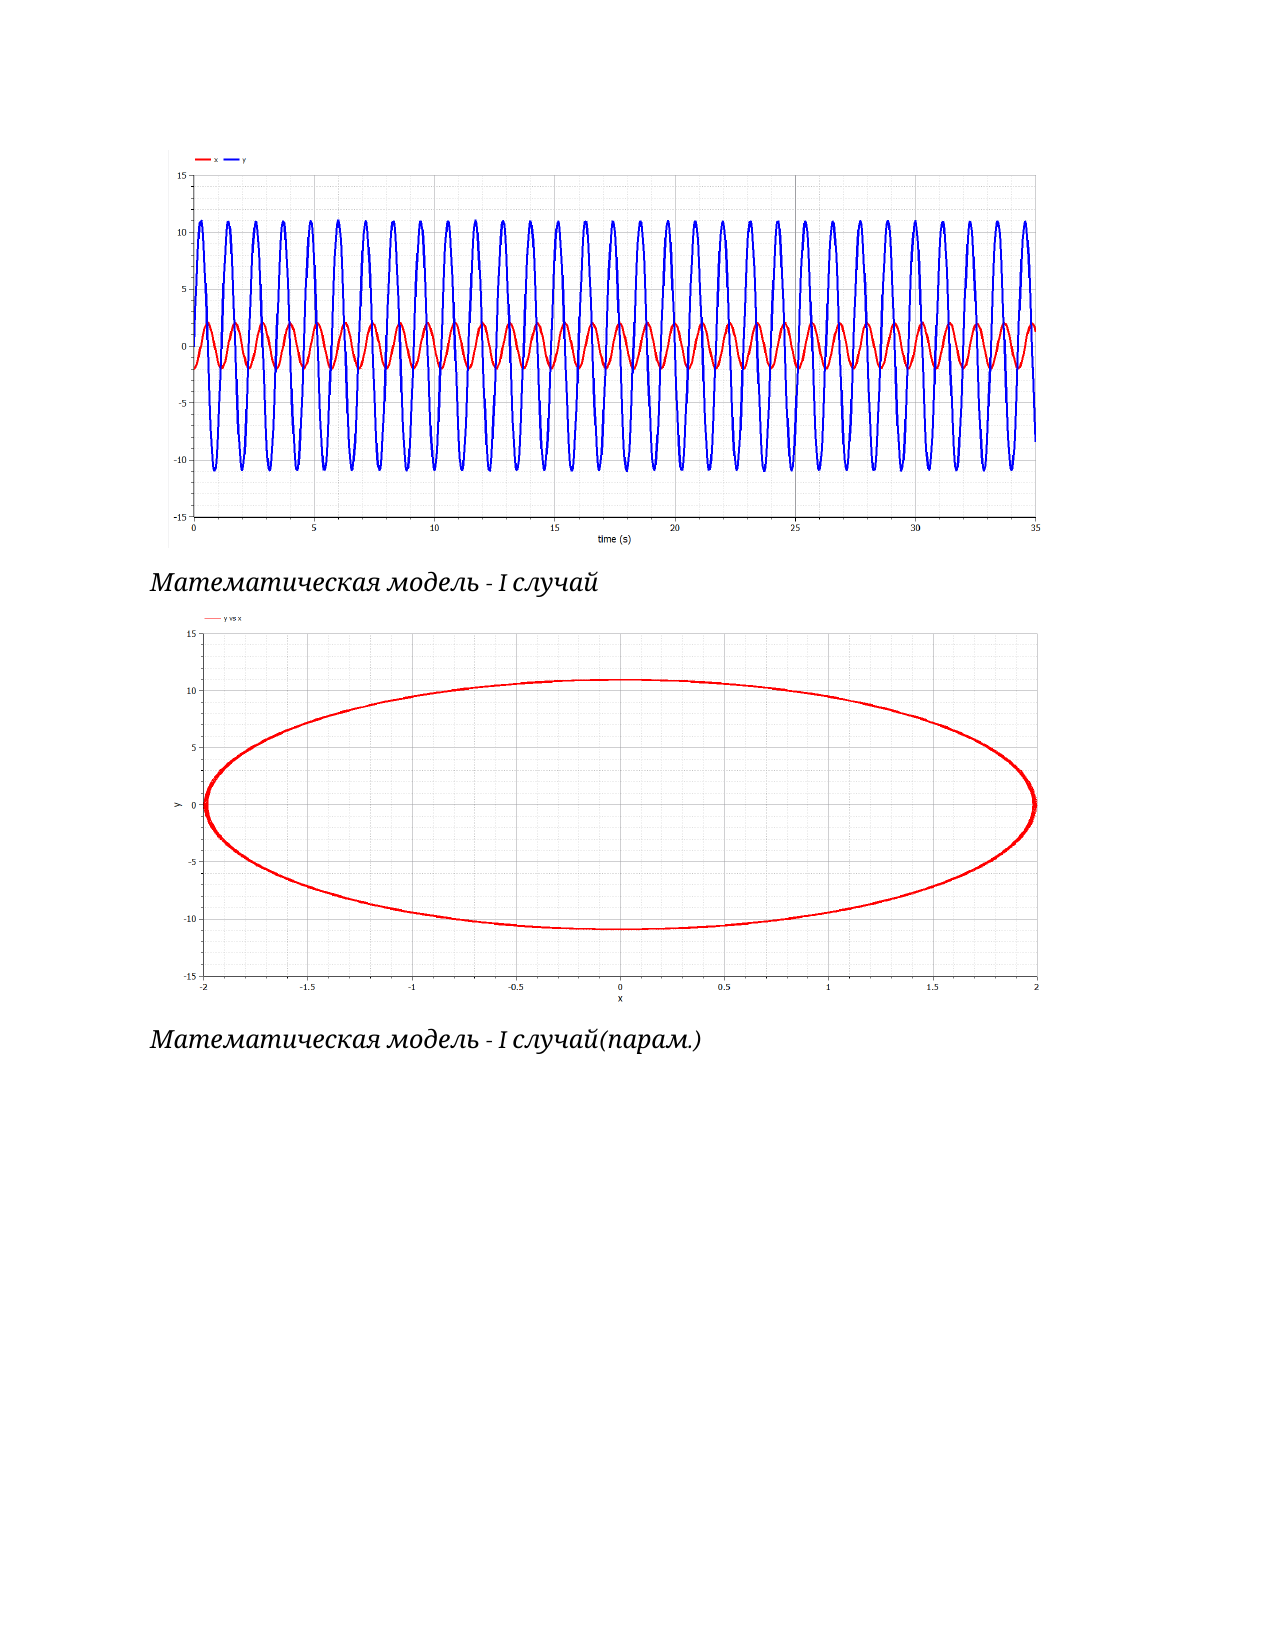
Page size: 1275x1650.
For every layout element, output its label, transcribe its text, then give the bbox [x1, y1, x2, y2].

picture [168, 150, 1044, 548]
text Математическая модель - I случай(парам.) [150, 1026, 1125, 1054]
picture [168, 609, 1044, 1005]
text Математическая модель - I случай [150, 568, 1125, 597]
